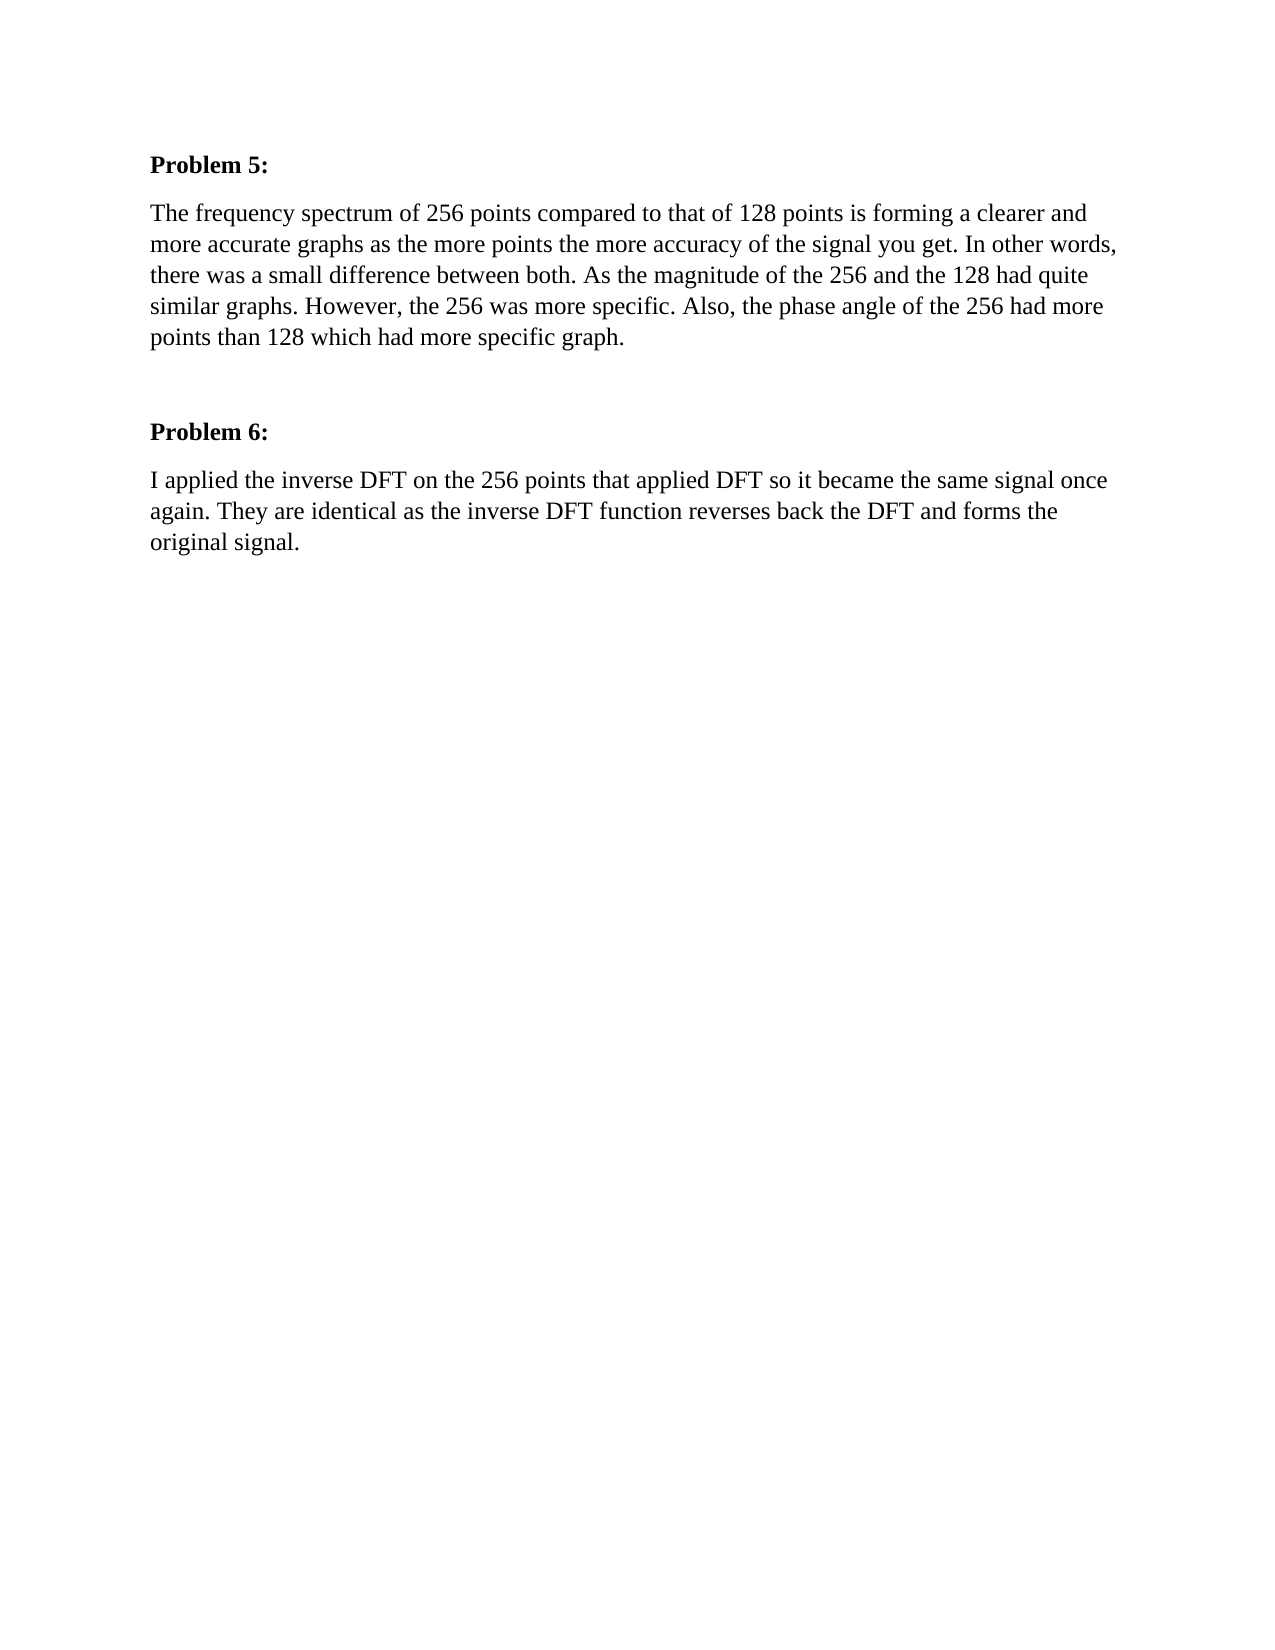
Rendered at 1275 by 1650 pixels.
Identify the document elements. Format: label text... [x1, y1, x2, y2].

text I applied the inverse DFT on the 256 points that applied DFT so it became the same signal once again. They are identical as the inverse DFT function reverses back the DFT and forms the original signal. [150, 465, 1125, 556]
text Problem 5: [150, 150, 1125, 179]
text Problem 6: [150, 417, 1125, 446]
text The frequency spectrum of 256 points compared to that of 128 points is forming a clearer and more accurate graphs as the more points the more accuracy of the signal you get. In other words, there was a small difference between both. As the magnitude of the 256 and the 128 had quite similar graphs. However, the 256 was more specific. Also, the phase angle of the 256 had more points than 128 which had more specific graph. [150, 198, 1125, 351]
